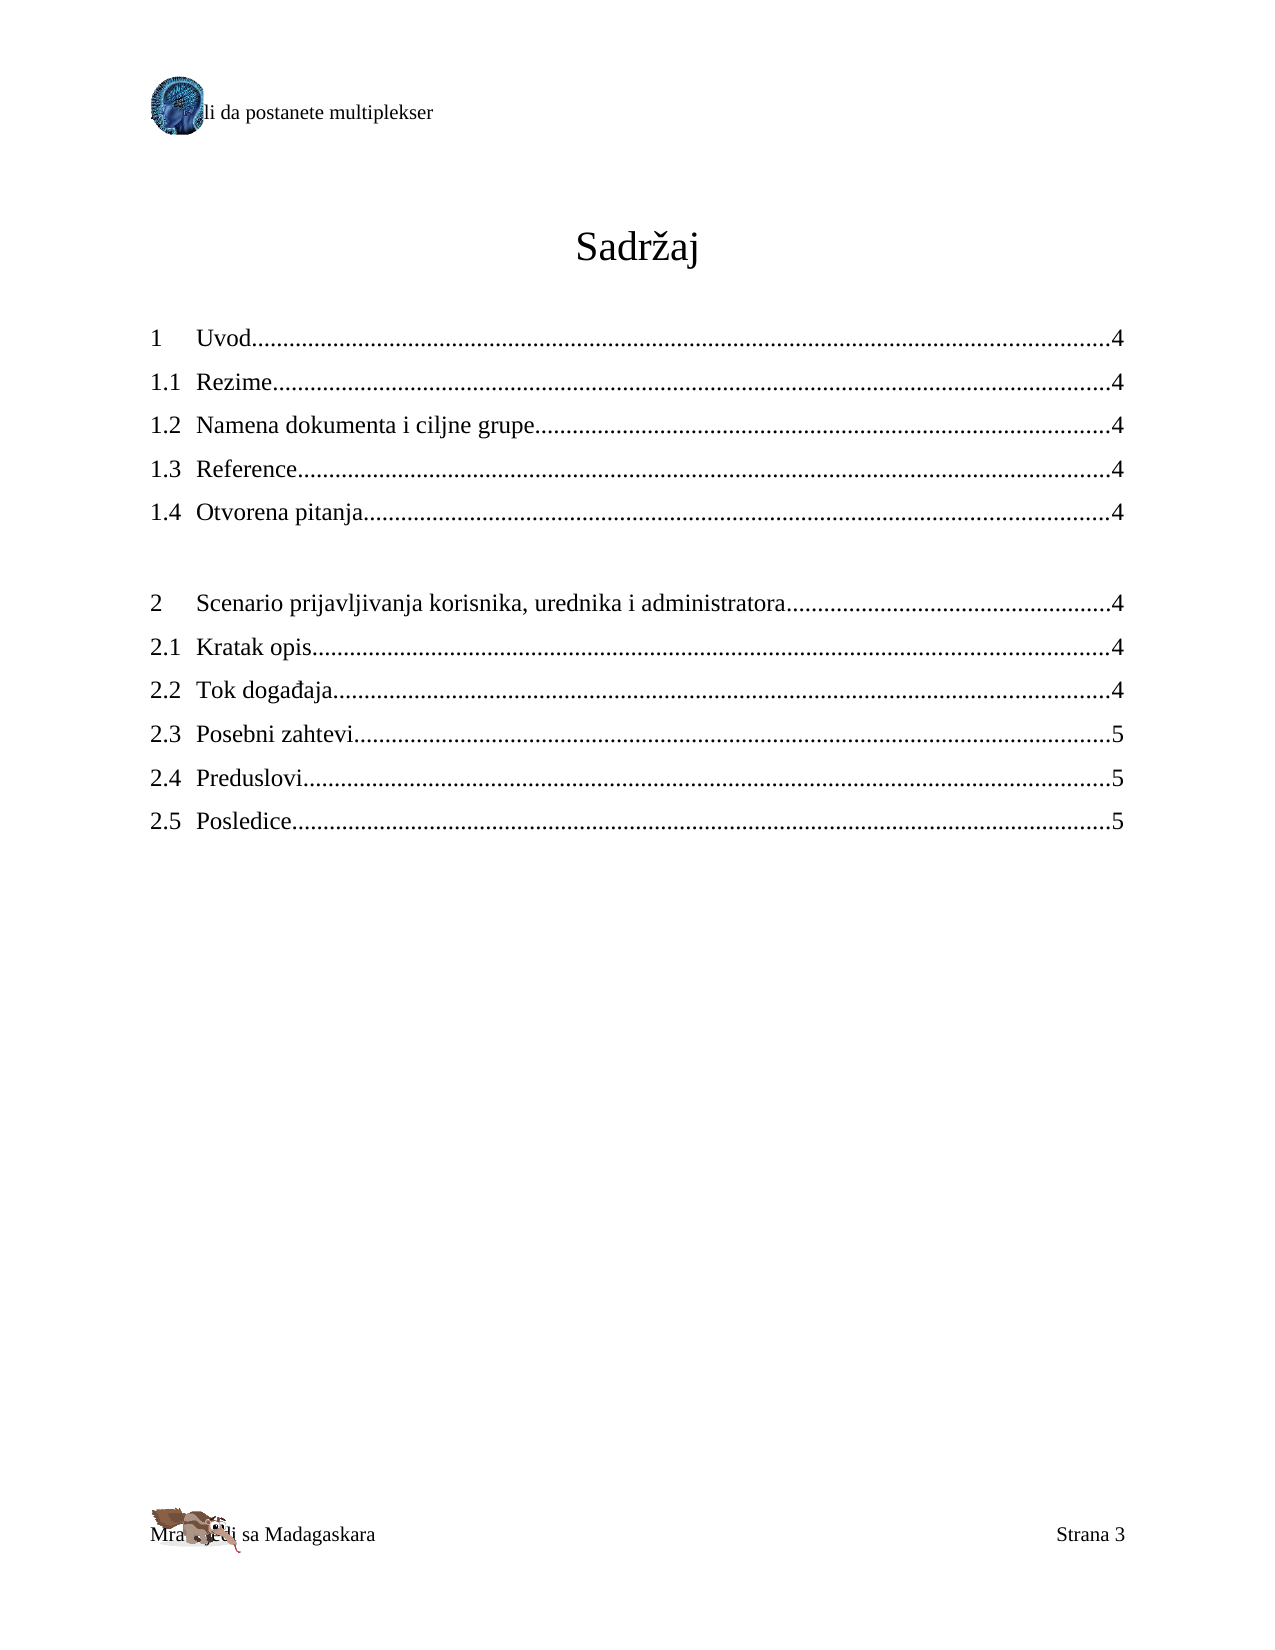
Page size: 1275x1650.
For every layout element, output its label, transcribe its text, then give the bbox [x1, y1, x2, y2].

text 2 Scenario prijavljivanja korisnika, urednika i administratora 4 [150, 588, 1125, 617]
picture [150, 76, 204, 133]
text 1.3 Reference 4 [150, 454, 1125, 482]
text 1.1 Rezime 4 [150, 367, 1125, 395]
text 2.5 Posledice 5 [150, 806, 1125, 835]
picture [150, 1501, 241, 1555]
text Sadržaj [150, 221, 1125, 269]
text 1.4 Otvorena pitanja 4 [150, 497, 1125, 526]
text 1 Uvod 4 [150, 323, 1125, 352]
text 2.1 Kratak opis 4 [150, 632, 1125, 661]
text 2.4 Preduslovi 5 [150, 763, 1125, 791]
text 1.2 Namena dokumenta i ciljne grupe 4 [150, 410, 1125, 439]
text 2.2 Tok događaja 4 [150, 676, 1125, 704]
text 2.3 Posebni zahtevi 5 [150, 719, 1125, 748]
